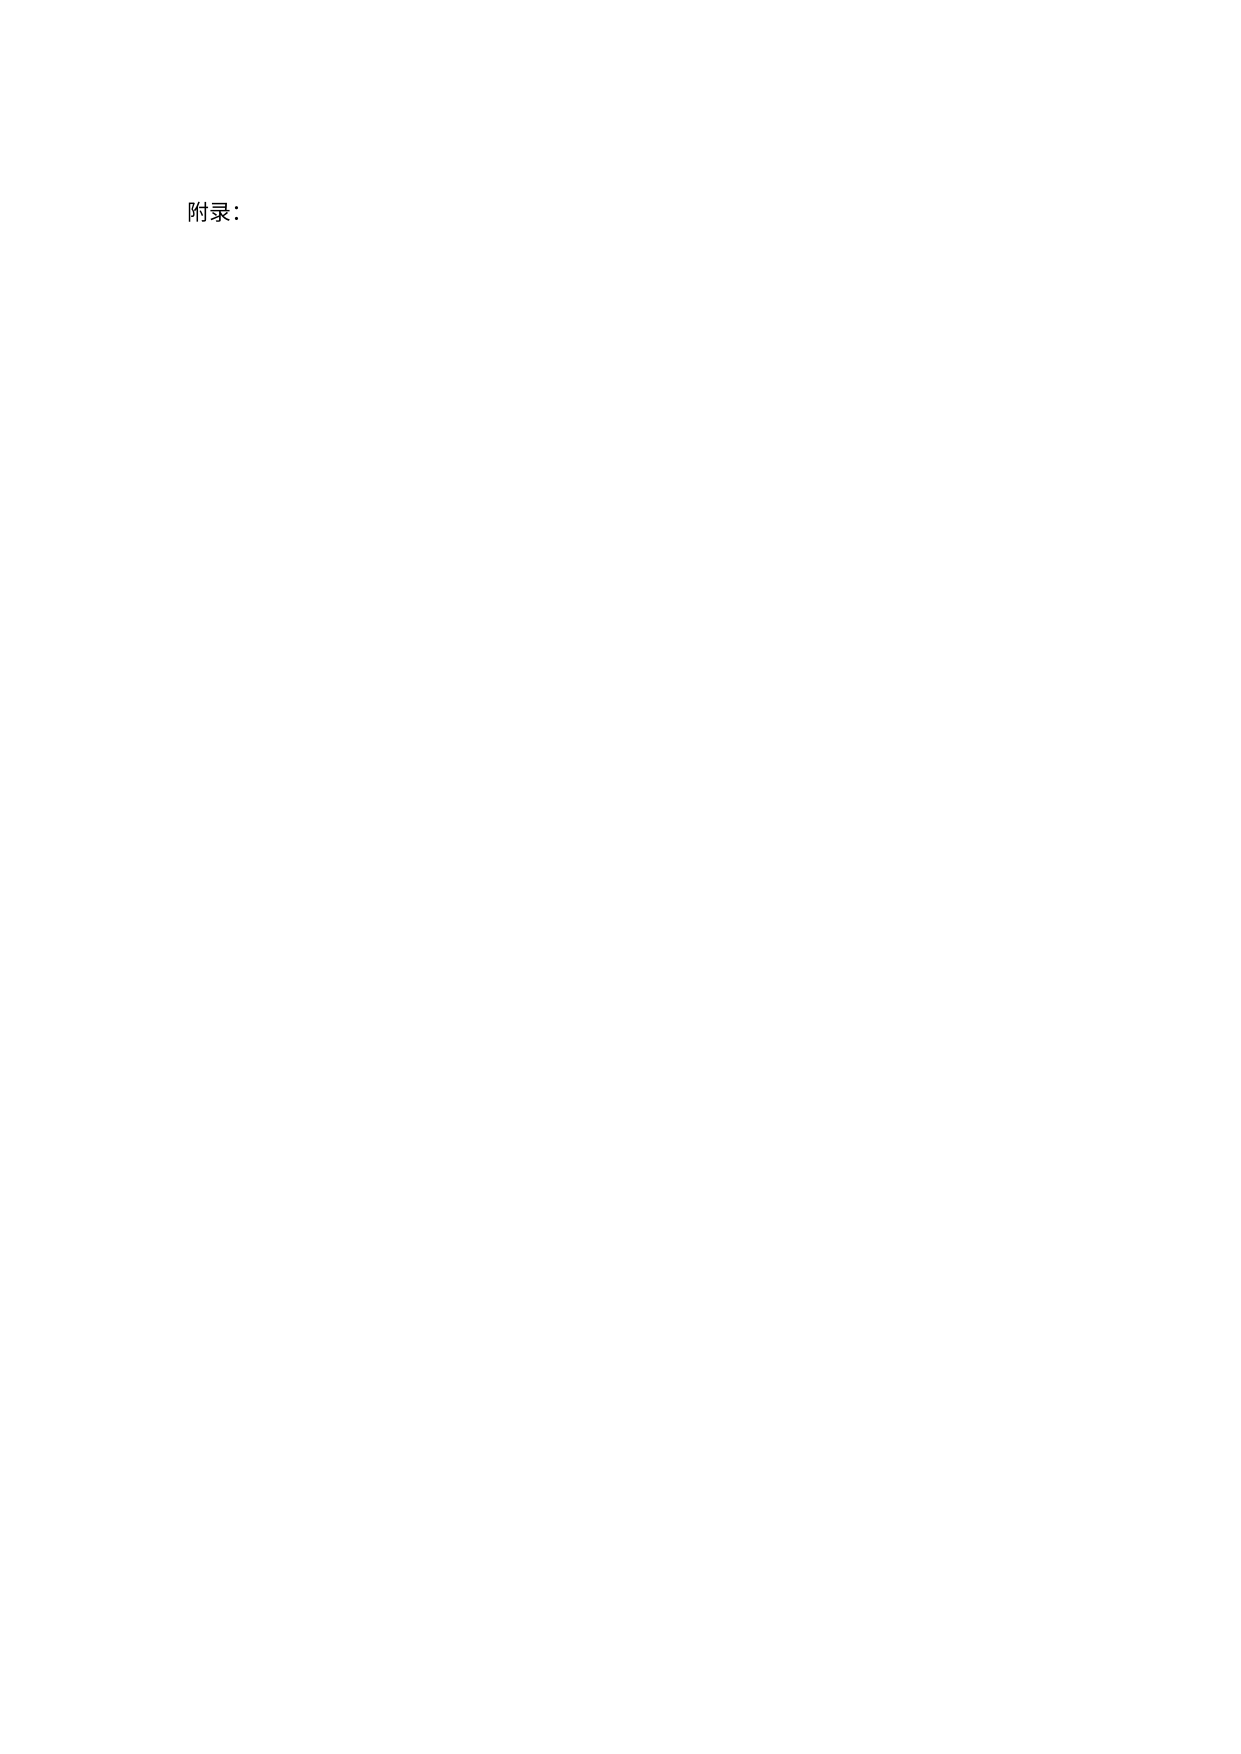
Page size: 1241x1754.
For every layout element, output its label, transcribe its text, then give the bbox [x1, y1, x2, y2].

text 附录： [187, 194, 1053, 227]
